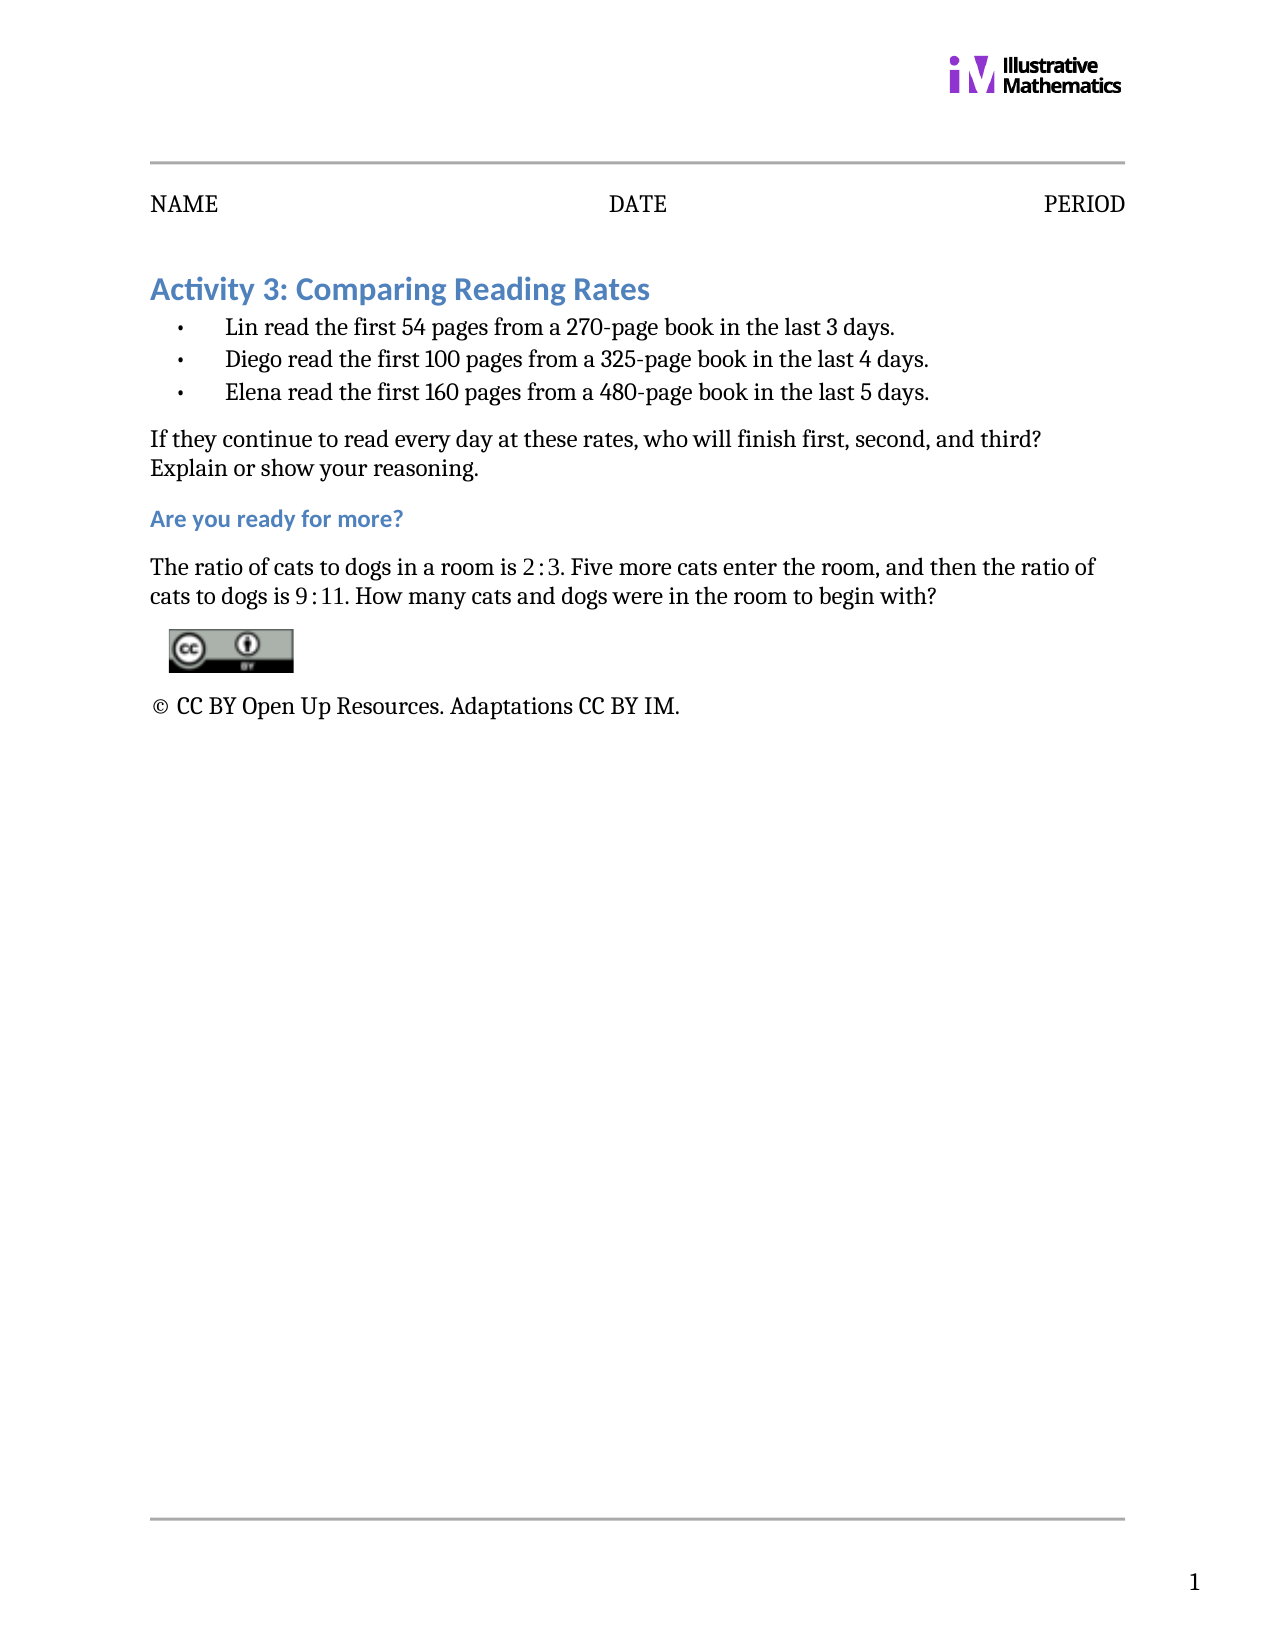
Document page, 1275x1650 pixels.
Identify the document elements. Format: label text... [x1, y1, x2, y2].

list Elena read the first 160 pages from a 480-page book in the last 5 days. [175, 378, 1125, 407]
text © CC BY Open Up Resources. Adaptations CC BY IM. [150, 692, 1125, 720]
subtitle Are you ready for more? [150, 504, 1125, 534]
text The ratio of cats to dogs in a room is . Five more cats enter the room, and then the ratio of cats to dogs is . How many cats and dogs were in the room to begin with? [150, 553, 1125, 610]
picture [168, 629, 294, 673]
list Diego read the first 100 pages from a 325-page book in the last 4 days. [175, 345, 1125, 374]
subtitle Activity 3: Comparing Reading Rates [150, 268, 1125, 309]
text If they continue to read every day at these rates, who will finish first, second, and third? Explain or show your reasoning. [150, 425, 1125, 483]
list Lin read the first 54 pages from a 270-page book in the last 3 days. [175, 313, 1125, 342]
picture [949, 55, 1121, 93]
